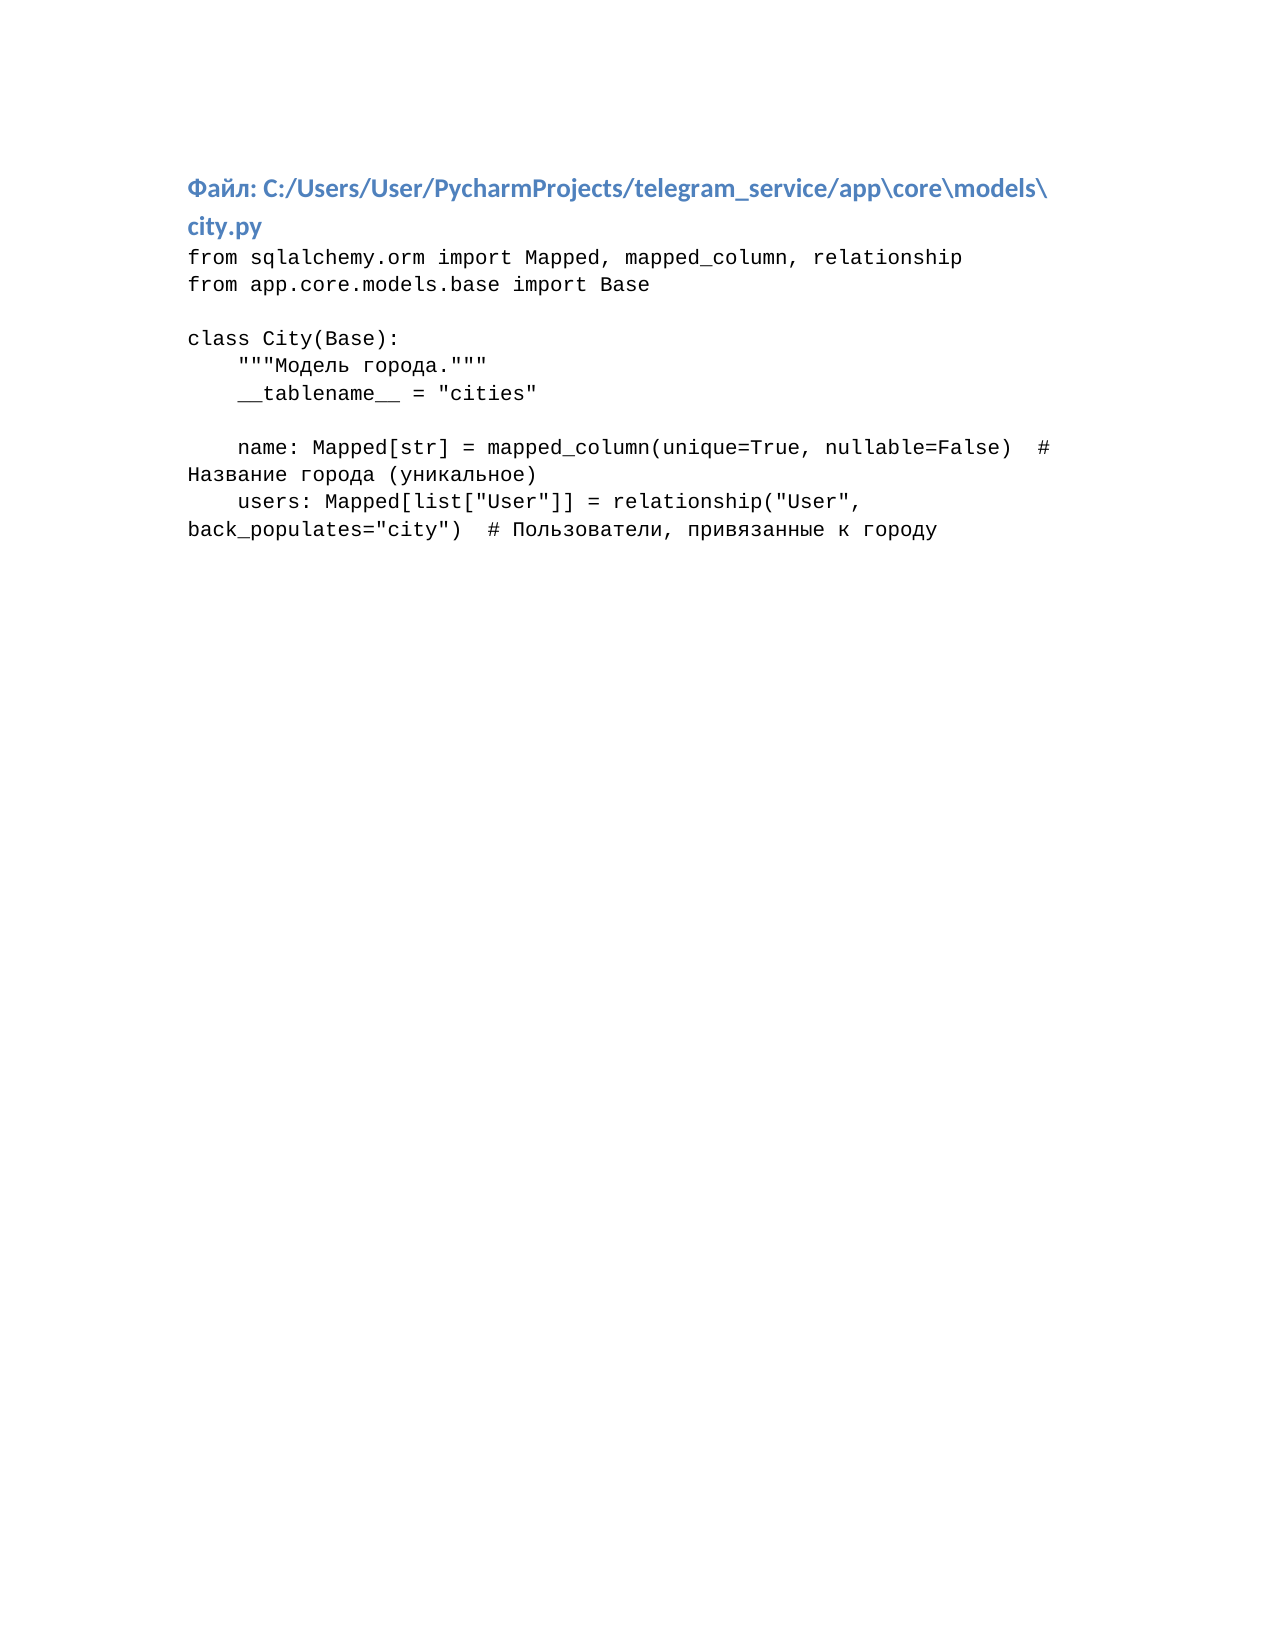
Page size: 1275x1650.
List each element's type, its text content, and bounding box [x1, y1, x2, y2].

text from sqlalchemy.orm import Mapped, mapped_column, relationship from app.core.models.base import Base class City(Base): """Модель города.""" __tablename__ = "cities" name: Mapped[str] = mapped_column(unique=True, nullable=False) # Название города (уникальное) users: Mapped[list["User"]] = relationship("User", back_populates="city") # Пользователи, привязанные к городу [187, 247, 1087, 542]
subtitle Файл: C:/Users/User/PycharmProjects/telegram_service/app\core\models\city.py [187, 171, 1087, 242]
